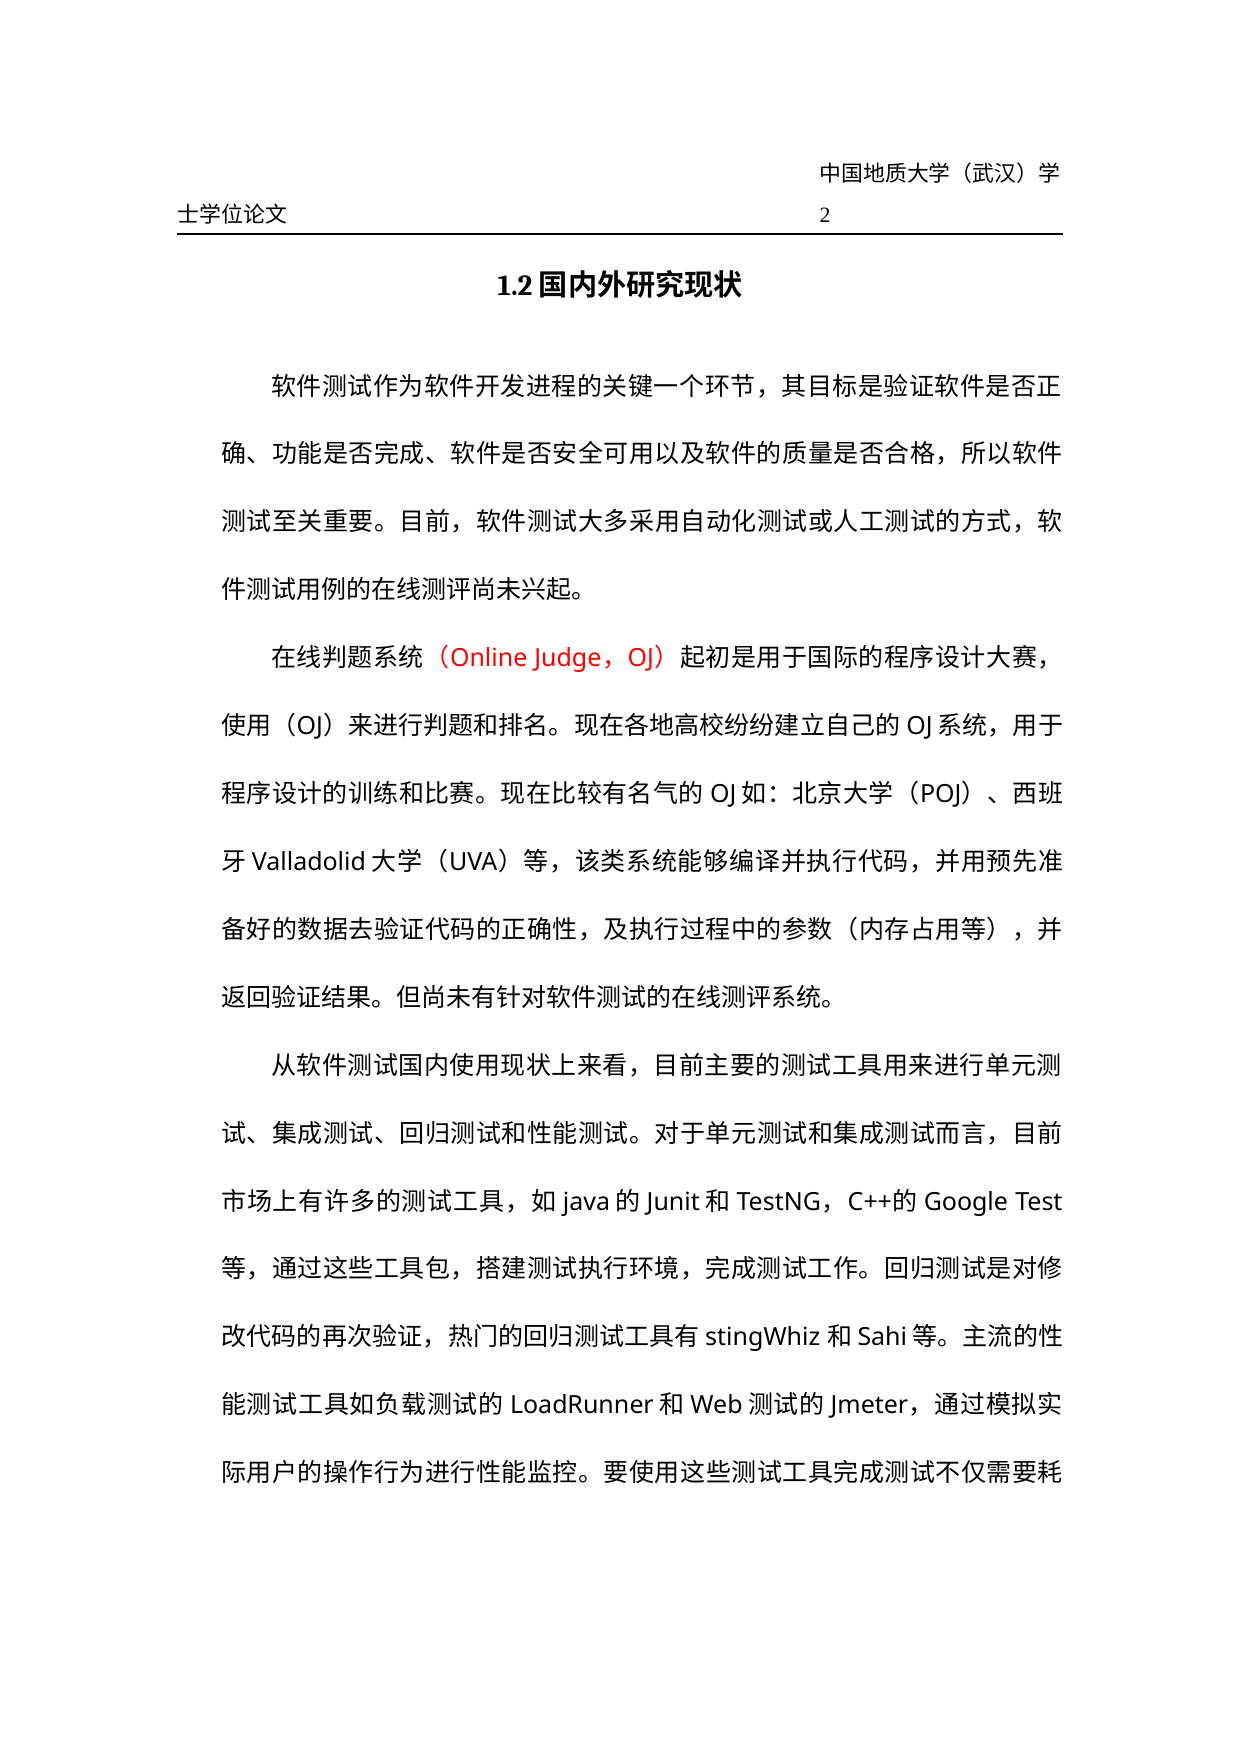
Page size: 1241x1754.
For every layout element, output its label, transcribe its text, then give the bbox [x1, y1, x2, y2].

text 在线判题系统（Online Judge，OJ）起初是用于国际的程序设计大赛，使用（OJ）来进行判题和排名。现在各地高校纷纷建立自己的OJ系统，用于程序设计的训练和比赛。现在比较有名气的OJ如：北京大学（POJ）、西班牙Valladolid大学（UVA）等，该类系统能够编译并执行代码，并用预先准备好的数据去验证代码的正确性，及执行过程中的参数（内存占用等），并返回验证结果。但尚未有针对软件测试的在线测评系统。 [221, 622, 1063, 1029]
text 软件测试作为软件开发进程的关键一个环节，其目标是验证软件是否正确、功能是否完成、软件是否安全可用以及软件的质量是否合格，所以软件测试至关重要。目前，软件测试大多采用自动化测试或人工测试的方式，软件测试用例的在线测评尚未兴起。 [221, 350, 1063, 622]
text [221, 1029, 1063, 1505]
subtitle 国内外研究现状 [177, 248, 1063, 316]
